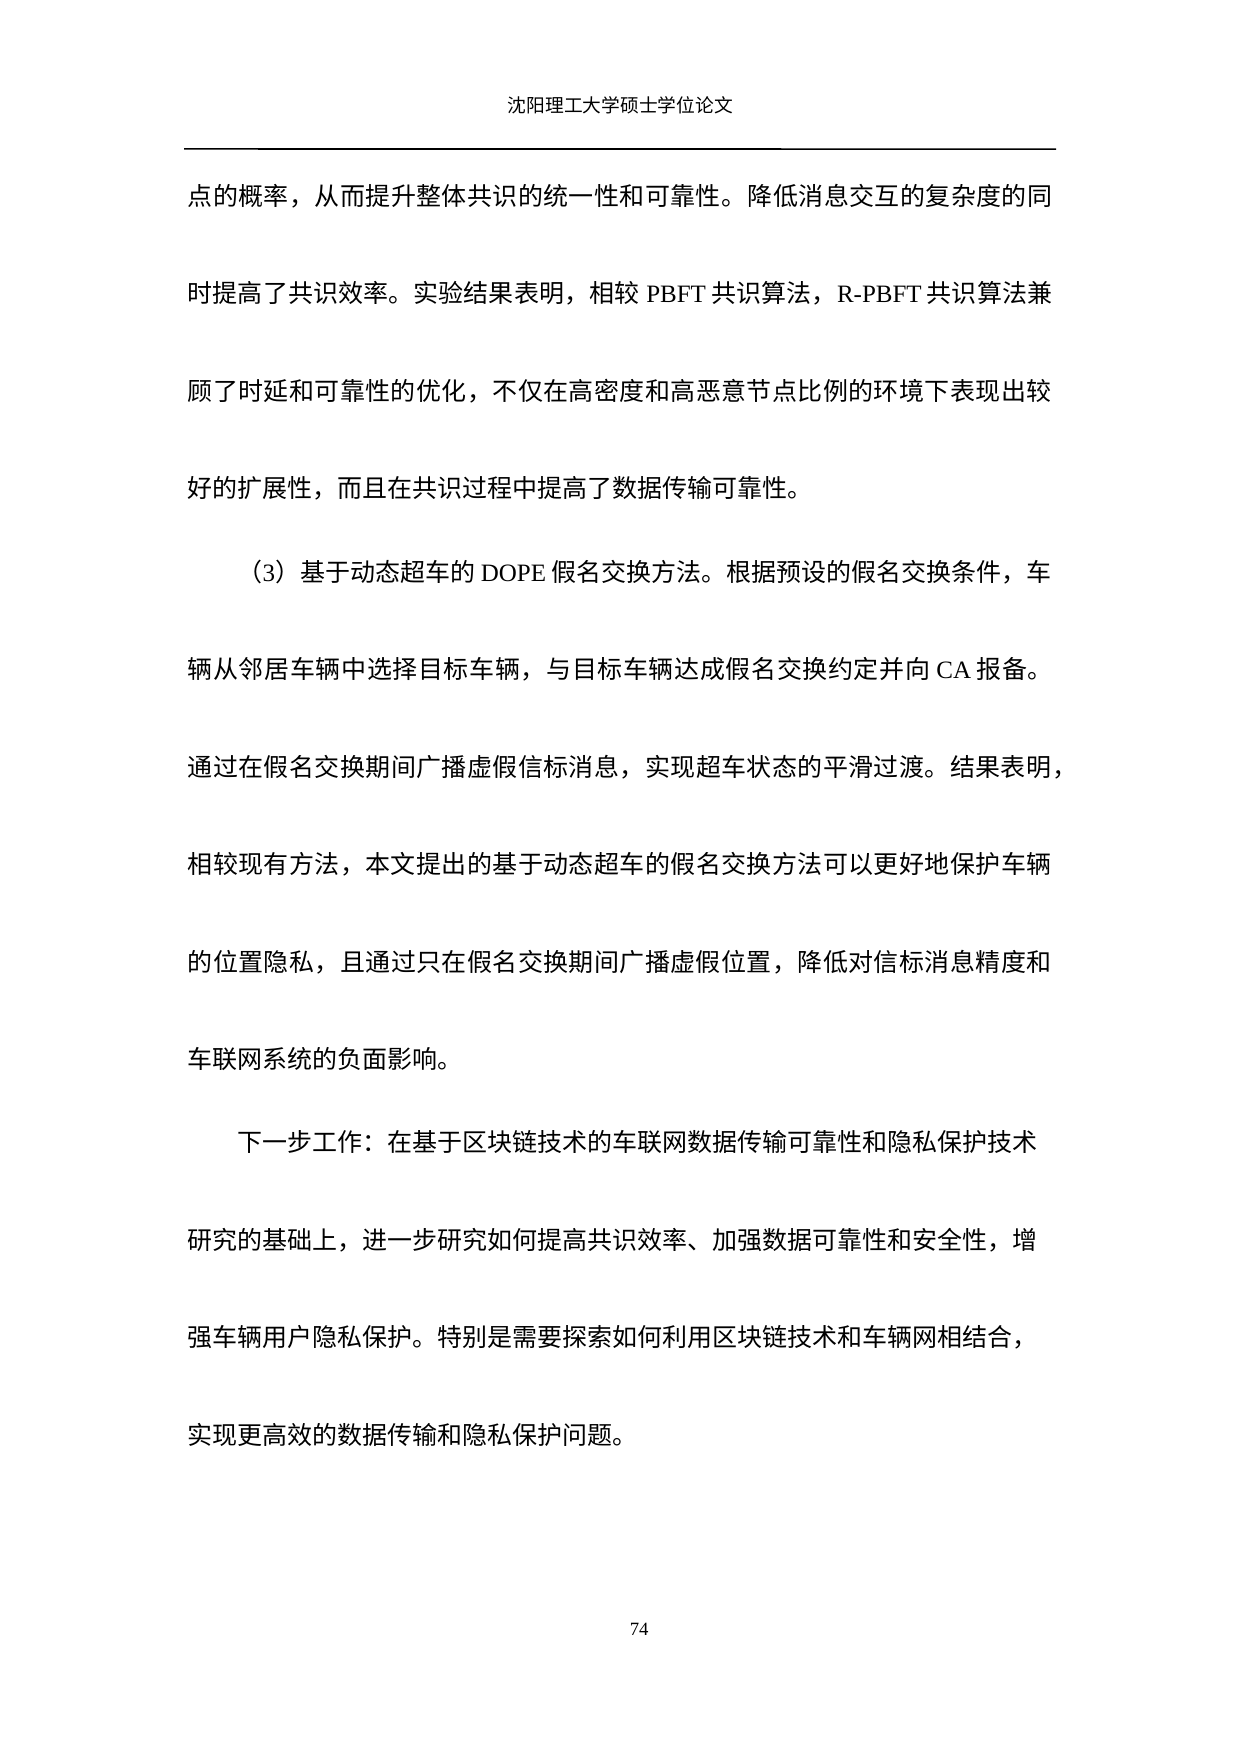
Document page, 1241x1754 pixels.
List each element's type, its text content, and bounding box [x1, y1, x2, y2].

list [187, 162, 1053, 519]
text 下一步工作：在基于区块链技术的车联网数据传输可靠性和隐私保护技术研究的基础上，进一步研究如何提高共识效率、加强数据可靠性和安全性，增强车辆用户隐私保护。特别是需要探索如何利用区块链技术和车辆网相结合，实现更高效的数据传输和隐私保护问题。 [187, 1108, 1053, 1466]
list 基于动态超车的DOPE假名交换方法。根据预设的假名交换条件，车辆从邻居车辆中选择目标车辆，与目标车辆达成假名交换约定并向CA报备。通过在假名交换期间广播虚假信标消息，实现超车状态的平滑过渡。结果表明，相较现有方法，本文提出的基于动态超车的假名交换方法可以更好地保护车辆的位置隐私，且通过只在假名交换期间广播虚假位置，降低对信标消息精度和车联网系统的负面影响。 [187, 538, 1053, 1090]
